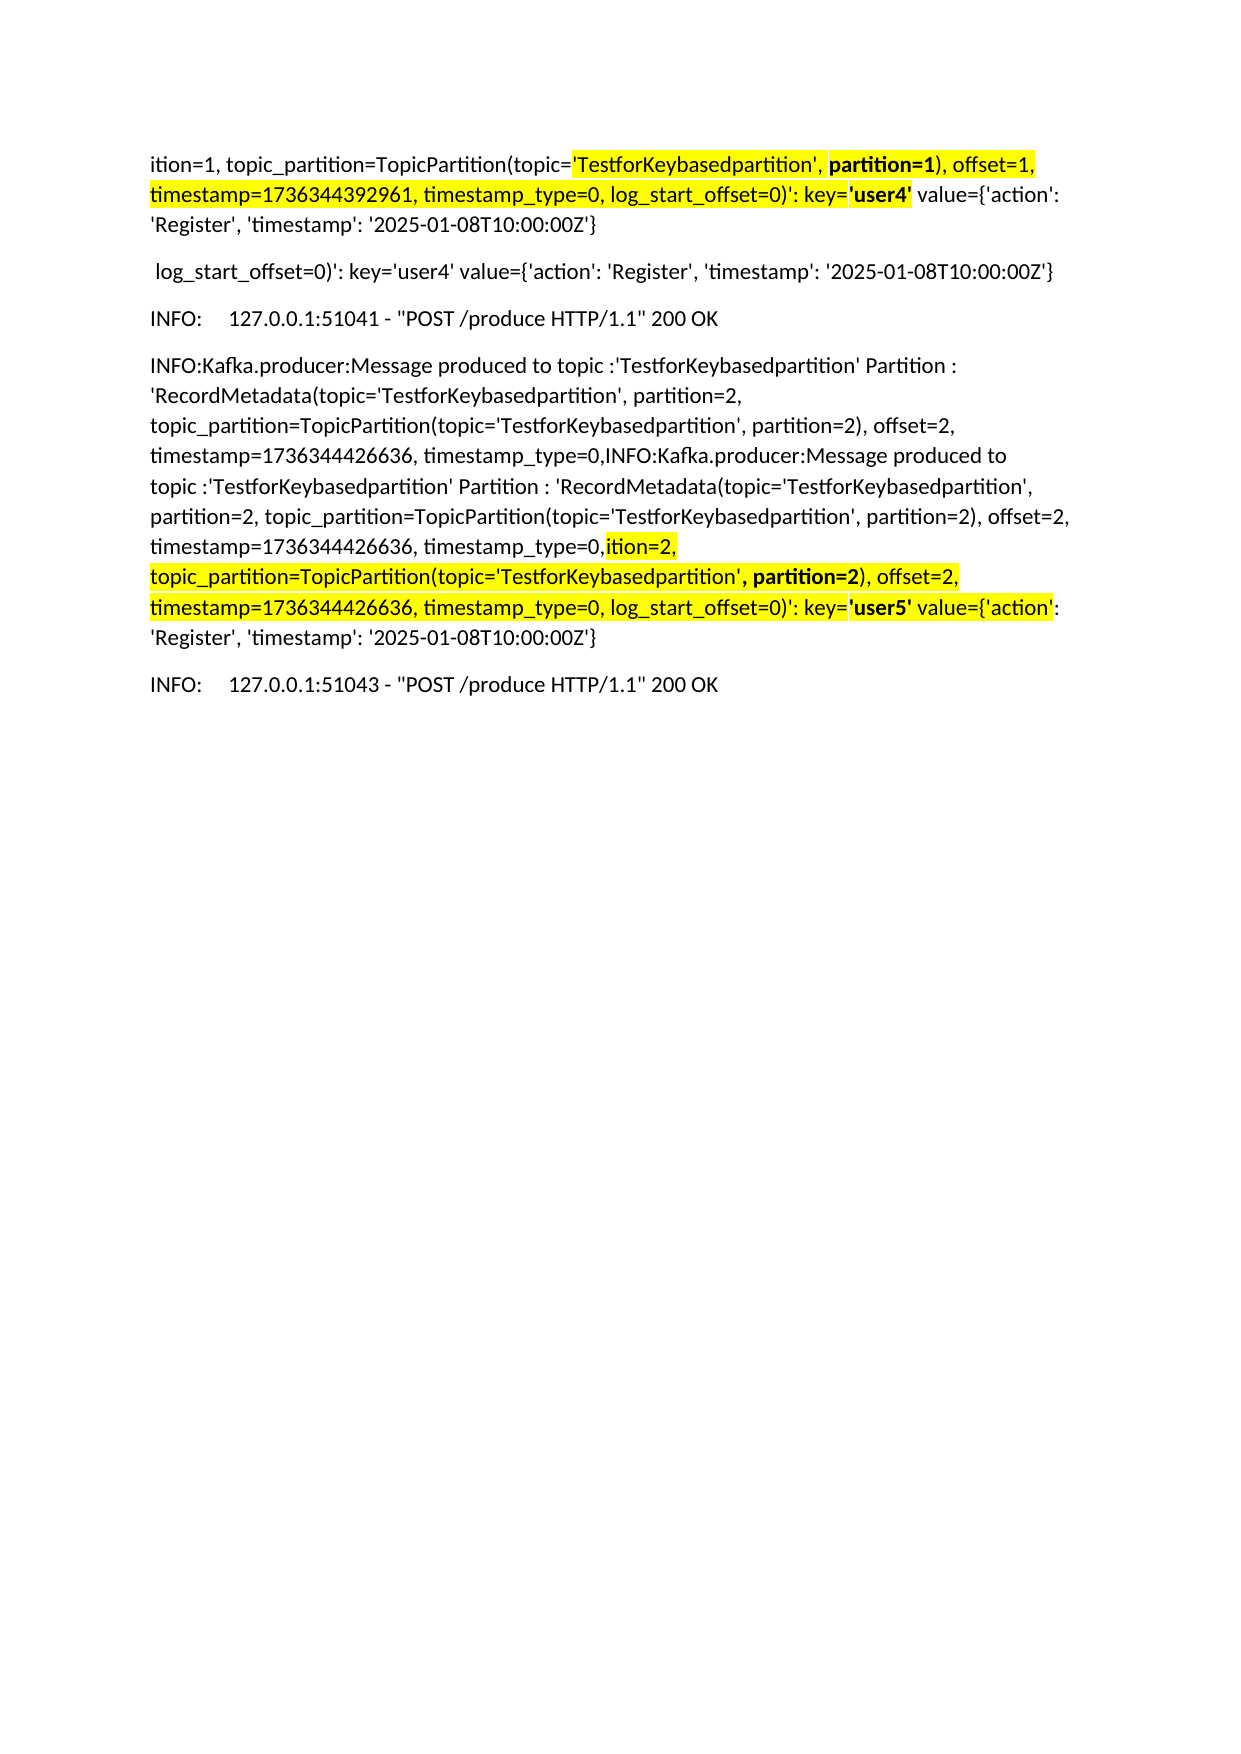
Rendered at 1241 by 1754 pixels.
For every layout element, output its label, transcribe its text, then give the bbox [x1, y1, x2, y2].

text INFO:Kafka.producer:Message produced to topic :'TestforKeybasedpartition' Partition : 'RecordMetadata(topic='TestforKeybasedpartition', partition=2, topic_partition=TopicPartition(topic='TestforKeybasedpartition', partition=2), offset=2, timestamp=1736344426636, timestamp_type=0,INFO:Kafka.producer:Message produced to topic :'TestforKeybasedpartition' Partition : 'RecordMetadata(topic='TestforKeybasedpartition', partition=2, topic_partition=TopicPartition(topic='TestforKeybasedpartition', partition=2), offset=2, timestamp=1736344426636, timestamp_type=0,ition=2, topic_partition=TopicPartition(topic='TestforKeybasedpartition', partition=2), offset=2, timestamp=1736344426636, timestamp_type=0, log_start_offset=0)': key='user5' value={'action': 'Register', 'timestamp': '2025-01-08T10:00:00Z'} [150, 351, 1090, 651]
text ition=1, topic_partition=TopicPartition(topic='TestforKeybasedpartition', partition=1), offset=1, timestamp=1736344392961, timestamp_type=0, log_start_offset=0)': key='user4' value={'action': 'Register', 'timestamp': '2025-01-08T10:00:00Z'} [150, 150, 1090, 238]
text INFO: 127.0.0.1:51043 - "POST /produce HTTP/1.1" 200 OK [150, 670, 1090, 698]
text log_start_offset=0)': key='user4' value={'action': 'Register', 'timestamp': '2025-01-08T10:00:00Z'} [150, 257, 1090, 285]
text INFO: 127.0.0.1:51041 - "POST /produce HTTP/1.1" 200 OK [150, 304, 1090, 332]
